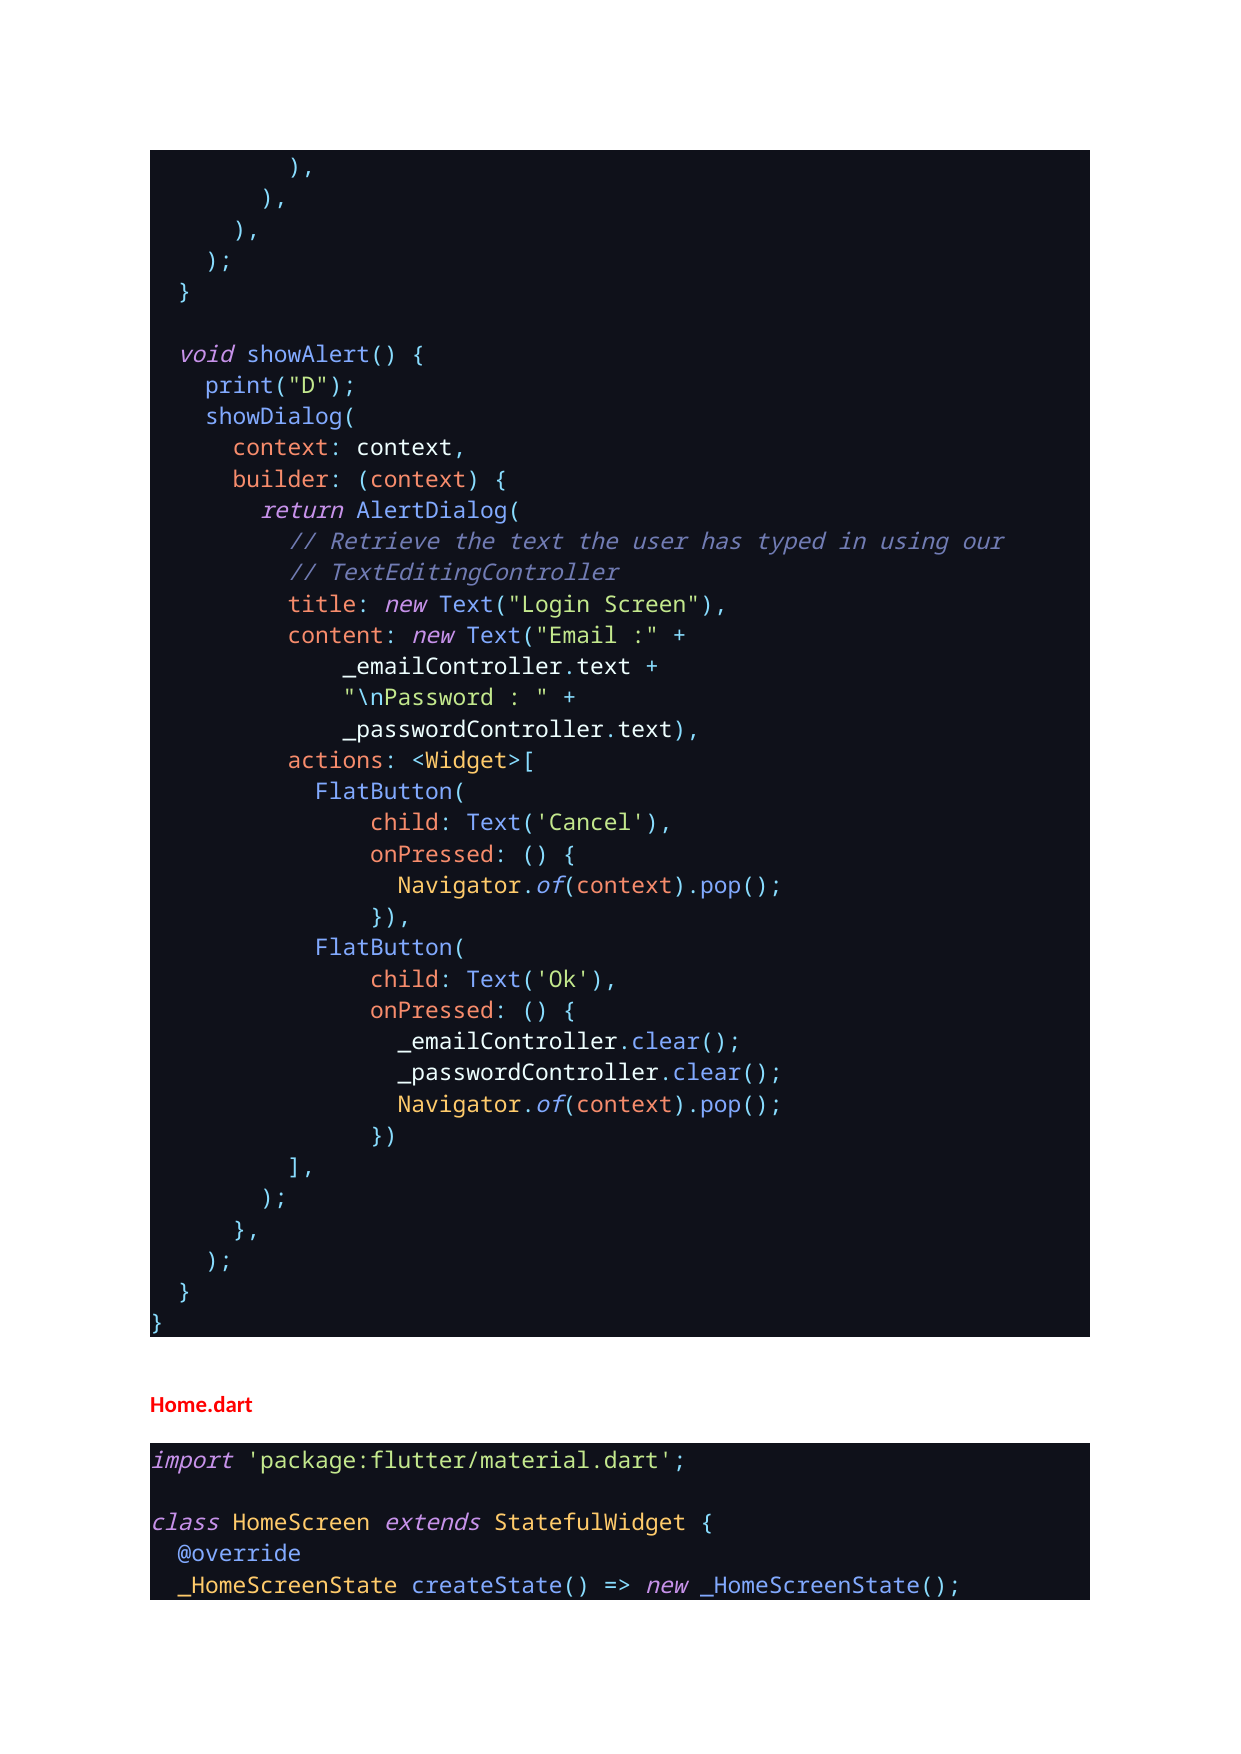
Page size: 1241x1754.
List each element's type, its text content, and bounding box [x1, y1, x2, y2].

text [150, 150, 1090, 1337]
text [150, 1443, 1090, 1600]
text Home.dart [150, 1391, 1090, 1418]
